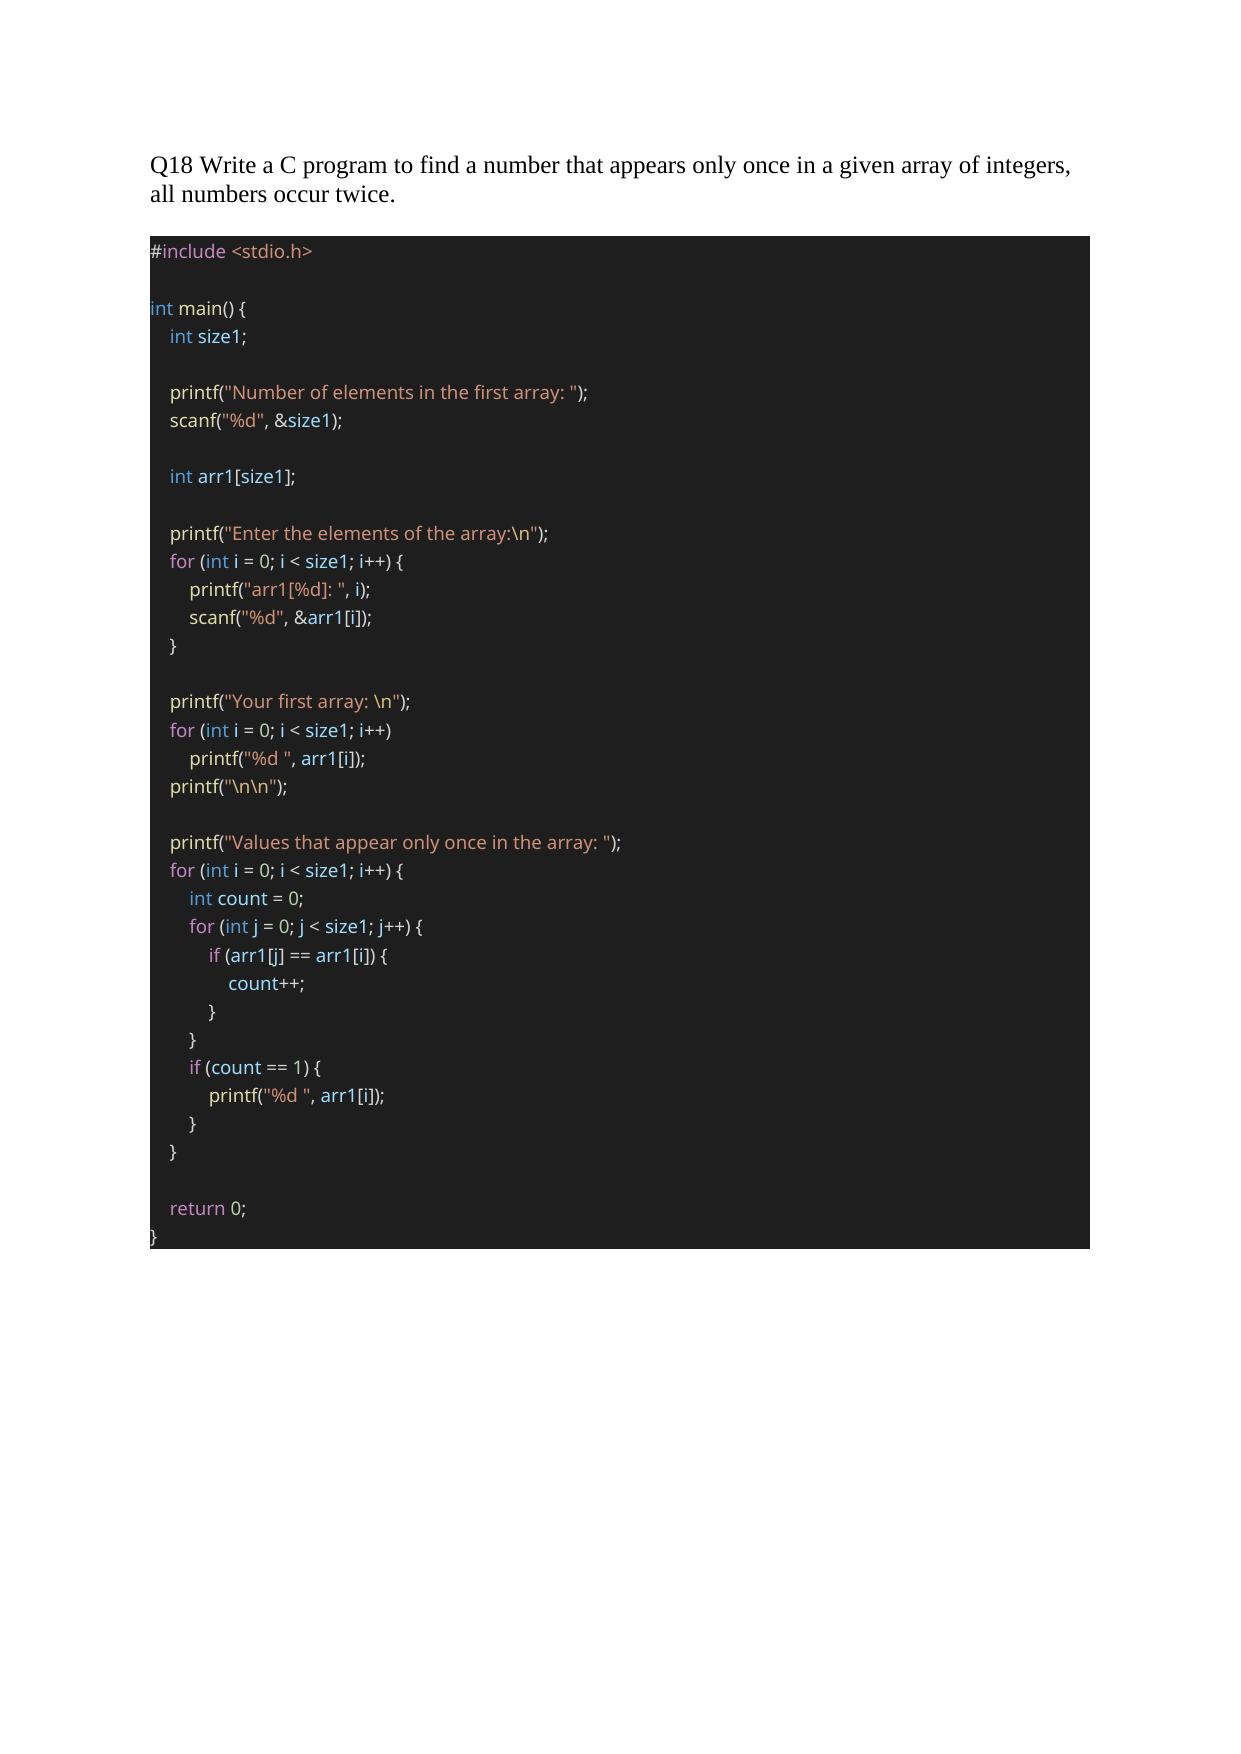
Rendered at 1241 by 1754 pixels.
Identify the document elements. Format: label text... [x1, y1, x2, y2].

text if (count == 1) { [150, 1052, 1090, 1080]
text } [150, 1108, 1090, 1136]
text printf("%d ", arr1[i]); [150, 742, 1090, 771]
text printf("Number of elements in the first array: "); [150, 377, 1090, 405]
text int count = 0; [150, 883, 1090, 911]
text printf("Your first array: \n"); [150, 686, 1090, 714]
text printf("\n\n"); [150, 771, 1090, 799]
text } [150, 996, 1090, 1024]
text count++; [150, 967, 1090, 996]
text printf("Values that appear only once in the array: "); [150, 827, 1090, 855]
text } [150, 1024, 1090, 1052]
text for (int j = 0; j < size1; j++) { [150, 911, 1090, 939]
text int size1; [150, 321, 1090, 349]
text for (int i = 0; i < size1; i++) { [150, 546, 1090, 574]
text } [150, 1221, 1090, 1249]
text int arr1[size1]; [150, 461, 1090, 489]
text } [150, 1136, 1090, 1164]
text int main() { [150, 292, 1090, 321]
text printf("Enter the elements of the array:\n"); [150, 517, 1090, 546]
text scanf("%d", &arr1[i]); [150, 602, 1090, 630]
text return 0; [150, 1192, 1090, 1221]
text Q18 Write a C program to find a number that appears only once in a given array of integers, all numbers occur twice. [150, 150, 1090, 207]
text for (int i = 0; i < size1; i++) [150, 714, 1090, 742]
text #include <stdio.h> [150, 236, 1090, 264]
text for (int i = 0; i < size1; i++) { [150, 855, 1090, 883]
text } [150, 630, 1090, 658]
text scanf("%d", &size1); [150, 405, 1090, 433]
text printf("%d ", arr1[i]); [150, 1080, 1090, 1108]
text printf("arr1[%d]: ", i); [150, 574, 1090, 602]
text if (arr1[j] == arr1[i]) { [150, 939, 1090, 967]
